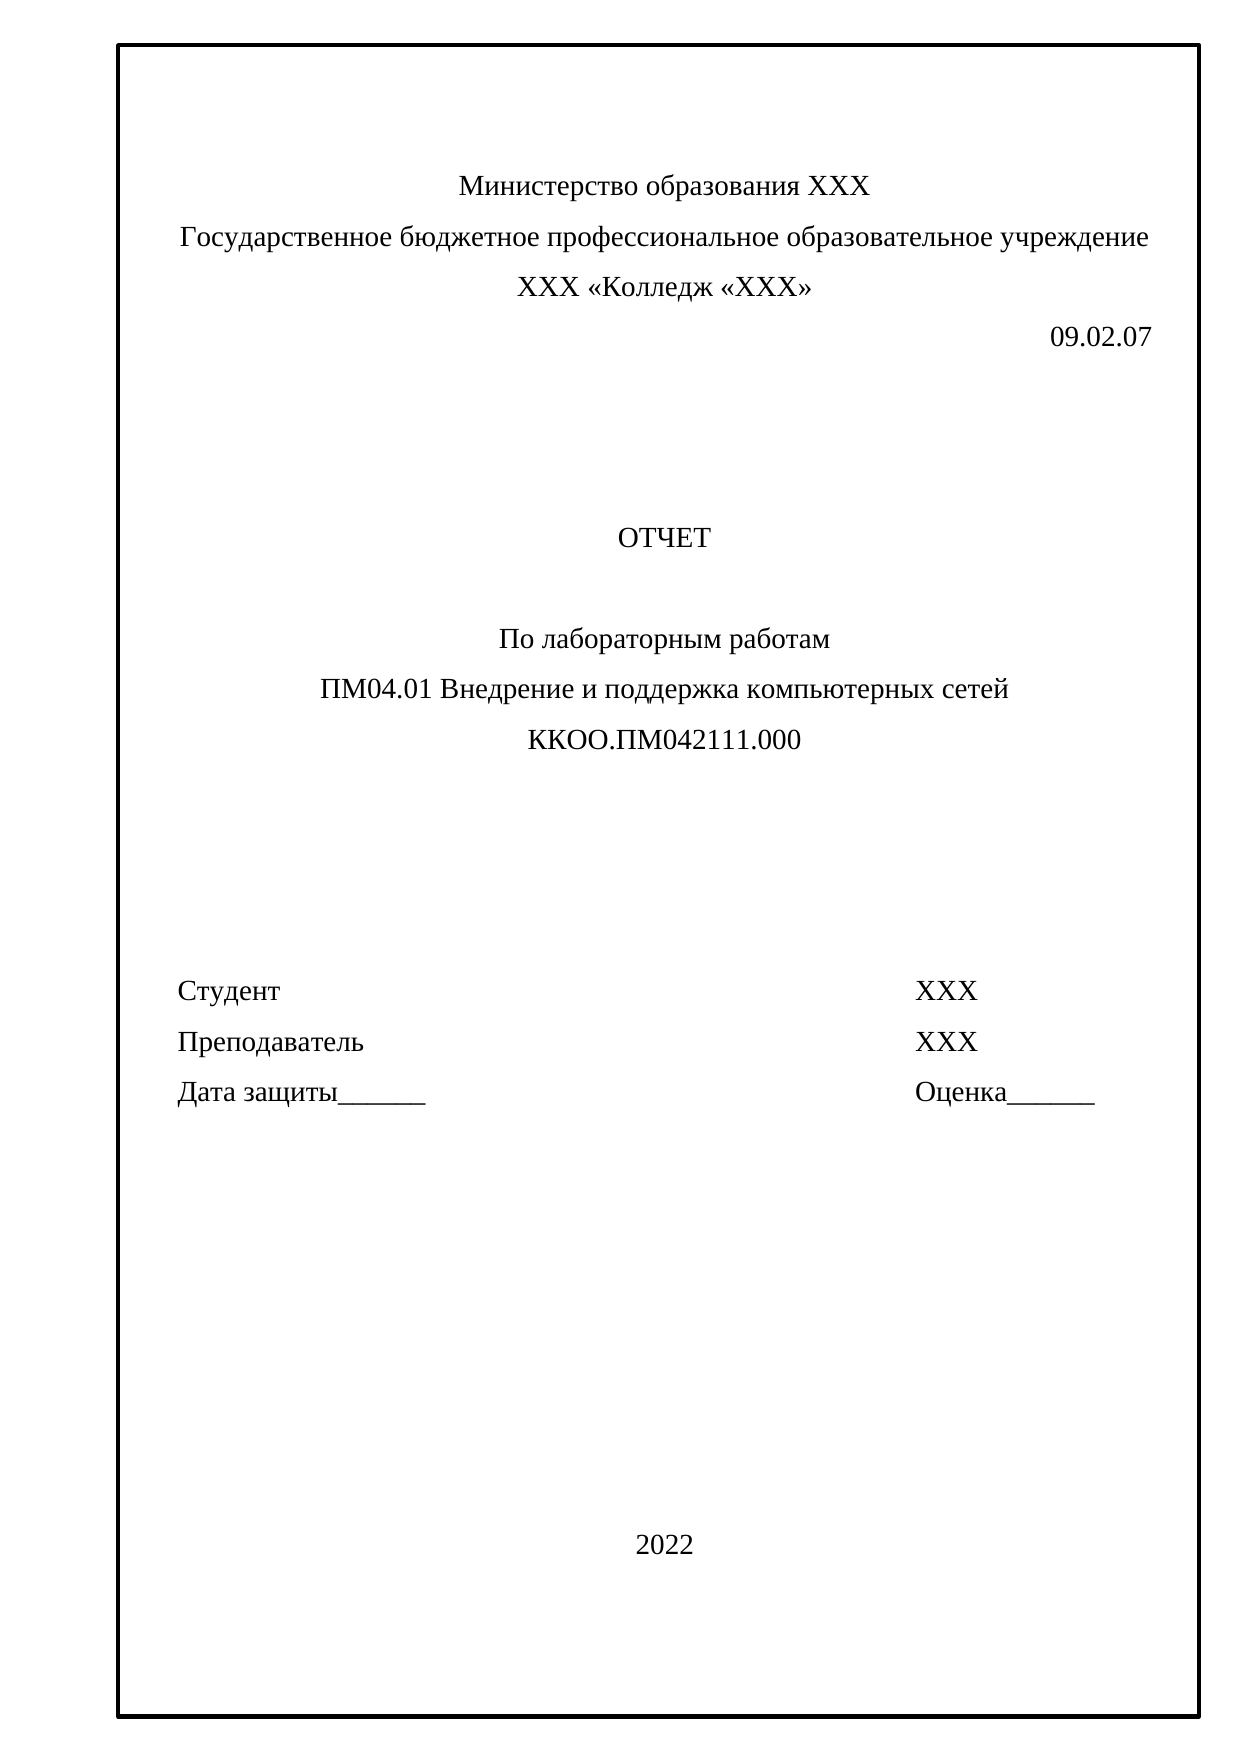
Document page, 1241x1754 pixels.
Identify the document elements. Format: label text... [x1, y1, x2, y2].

text Дата защиты______ Оценка______ [177, 1074, 1152, 1108]
text ККОО.ПМ042111.000 [177, 722, 1152, 755]
text Министерство образования ХХХ [177, 168, 1152, 202]
text Студент ХХХ [177, 973, 1152, 1007]
text ХХХ «Колледж «ХХХ» [177, 269, 1152, 303]
text По лабораторным работам [177, 621, 1152, 655]
text Государственное бюджетное профессиональное образовательное учреждение [177, 219, 1152, 252]
text ОТЧЕТ [177, 521, 1152, 554]
text Преподаватель ХХХ [177, 1024, 1152, 1057]
text 09.02.07 [177, 319, 1152, 353]
text 2022 [177, 1527, 1152, 1560]
text ПМ04.01 Внедрение и поддержка компьютерных сетей [177, 672, 1152, 705]
